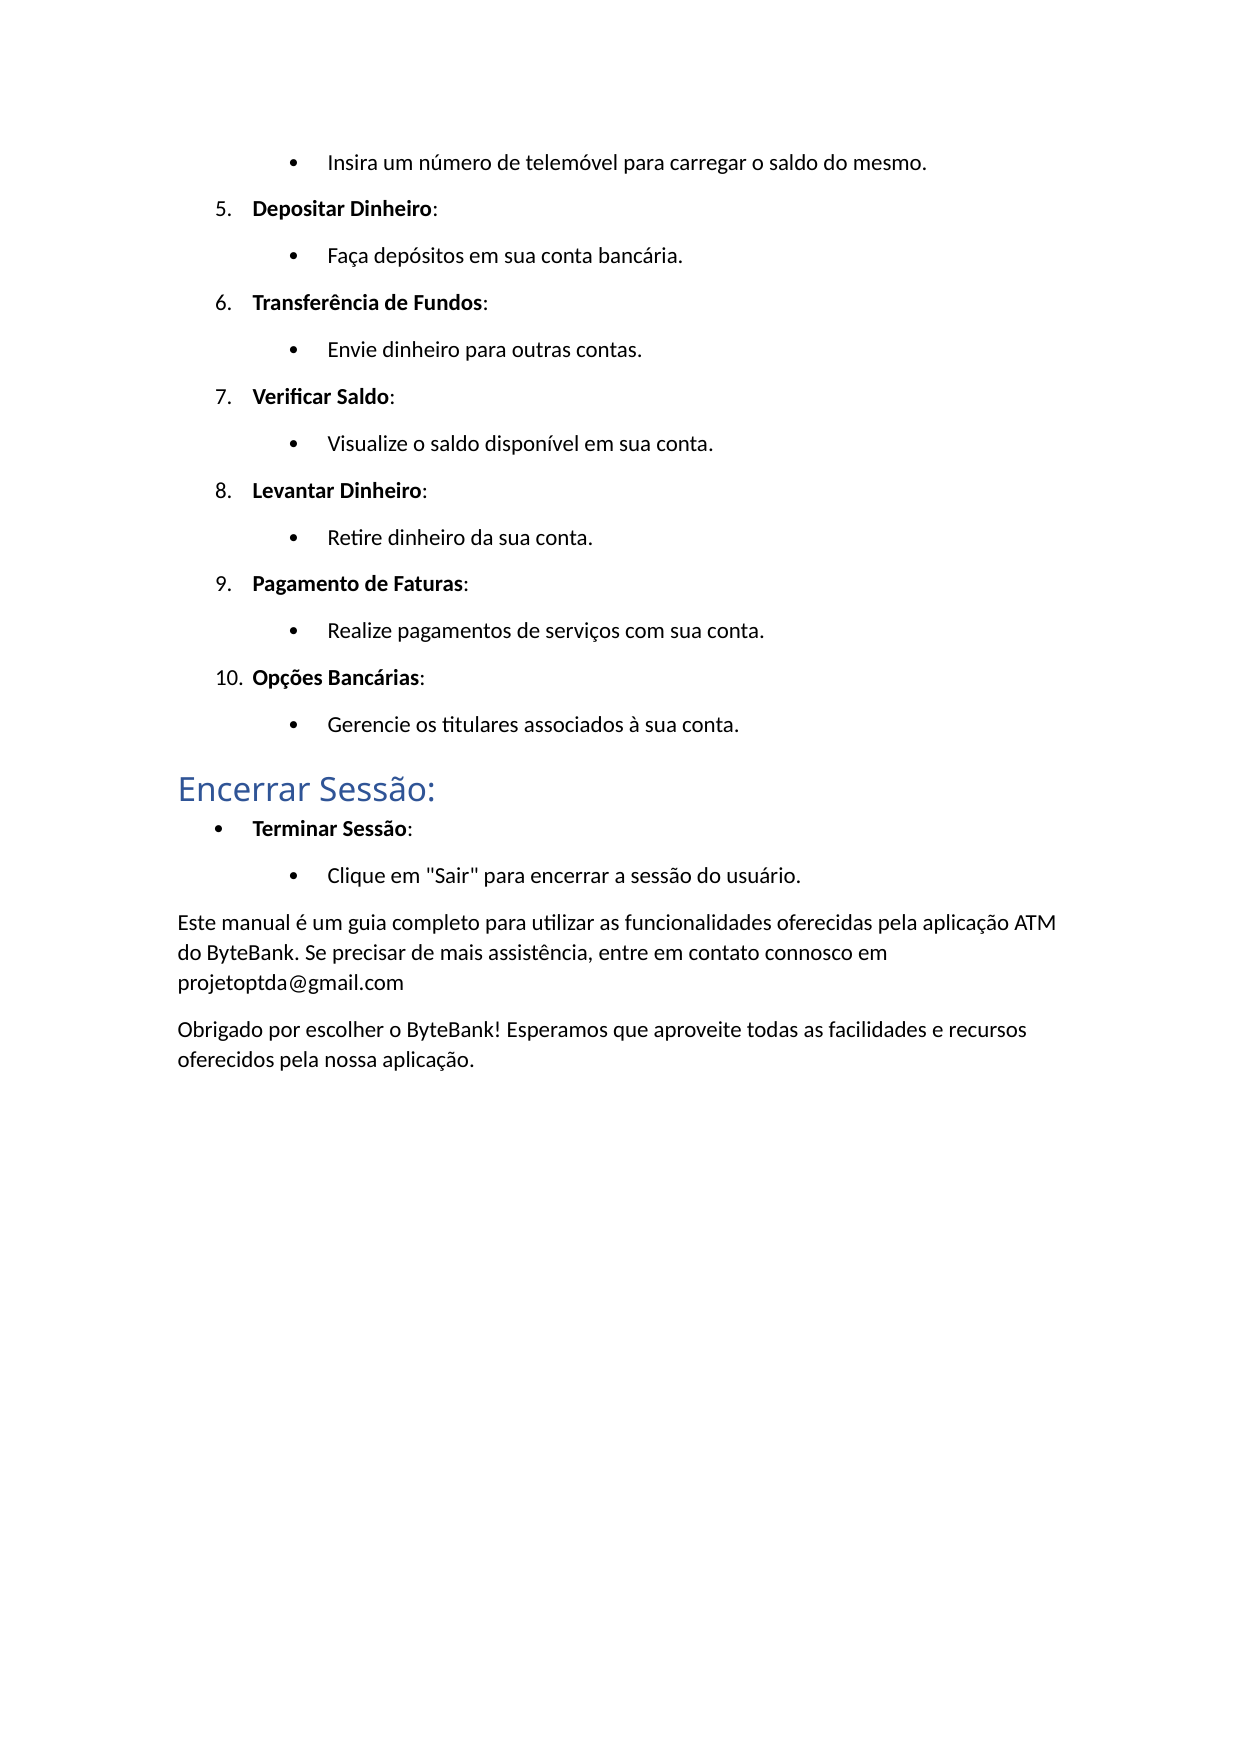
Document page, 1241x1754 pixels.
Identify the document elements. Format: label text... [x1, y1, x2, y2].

list Faça depósitos em sua conta bancária. [290, 241, 1063, 269]
list Envie dinheiro para outras contas. [290, 335, 1063, 363]
text Obrigado por escolher o ByteBank! Esperamos que aproveite todas as facilidades e recursos oferecidos pela nossa aplicação. [177, 1015, 1063, 1073]
text Este manual é um guia completo para utilizar as funcionalidades oferecidas pela aplicação ATM do ByteBank. Se precisar de mais assistência, entre em contato connosco em projetoptda@gmail.com [177, 908, 1063, 996]
list Visualize o saldo disponível em sua conta. [290, 429, 1063, 457]
list Realize pagamentos de serviços com sua conta. [290, 616, 1063, 644]
list Verificar Saldo: [215, 382, 1063, 410]
list Terminar Sessão: [215, 814, 1063, 842]
list Pagamento de Faturas: [215, 569, 1063, 597]
subtitle Encerrar Sessão: [177, 765, 1063, 811]
list Depositar Dinheiro: [215, 194, 1063, 222]
list Levantar Dinheiro: [215, 476, 1063, 504]
list Clique em "Sair" para encerrar a sessão do usuário. [290, 861, 1063, 889]
list Retire dinheiro da sua conta. [290, 523, 1063, 551]
list Gerencie os titulares associados à sua conta. [290, 710, 1063, 738]
list Insira um número de telemóvel para carregar o saldo do mesmo. [290, 148, 1063, 176]
list Transferência de Fundos: [215, 288, 1063, 316]
list Opções Bancárias: [215, 663, 1063, 691]
